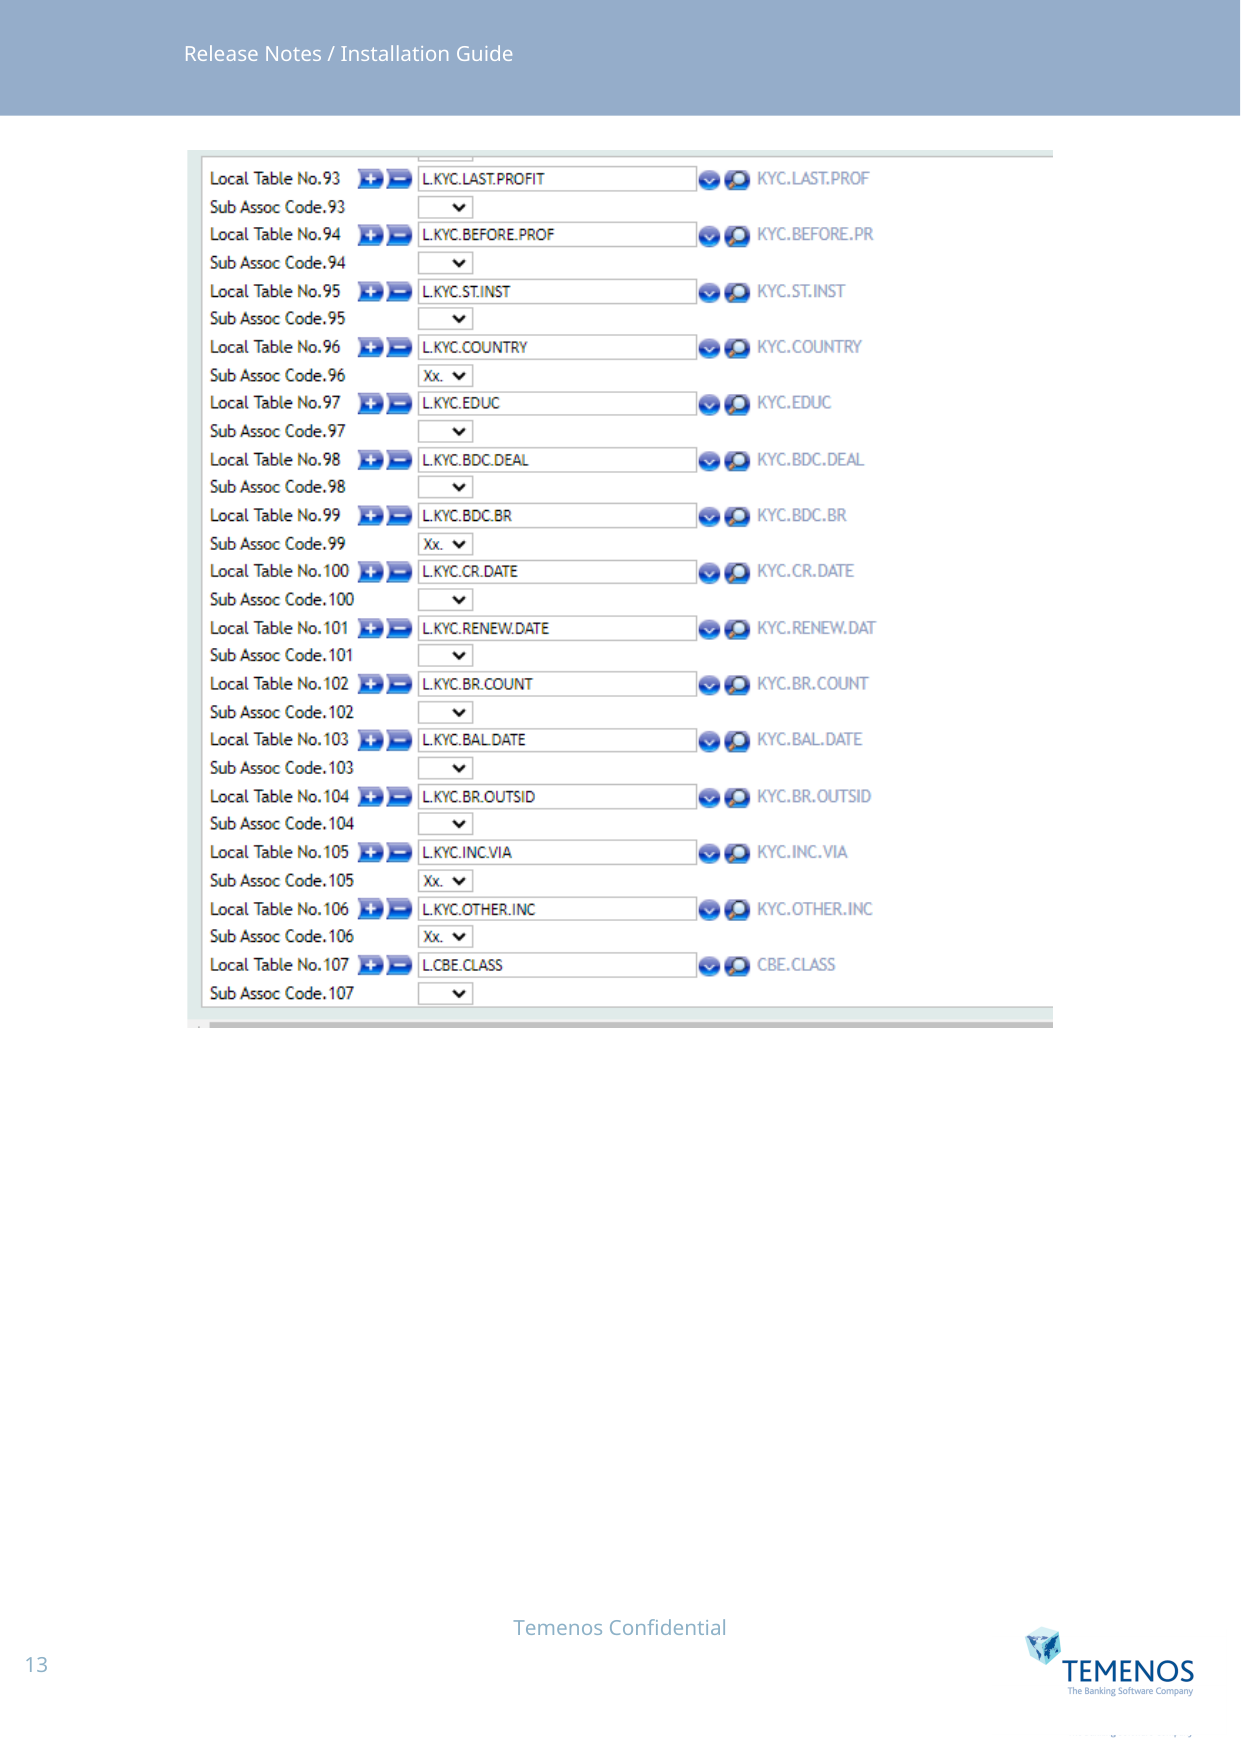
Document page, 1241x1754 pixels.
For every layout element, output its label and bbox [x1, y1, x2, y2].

picture [187, 150, 1053, 1028]
picture [991, 1588, 1227, 1754]
